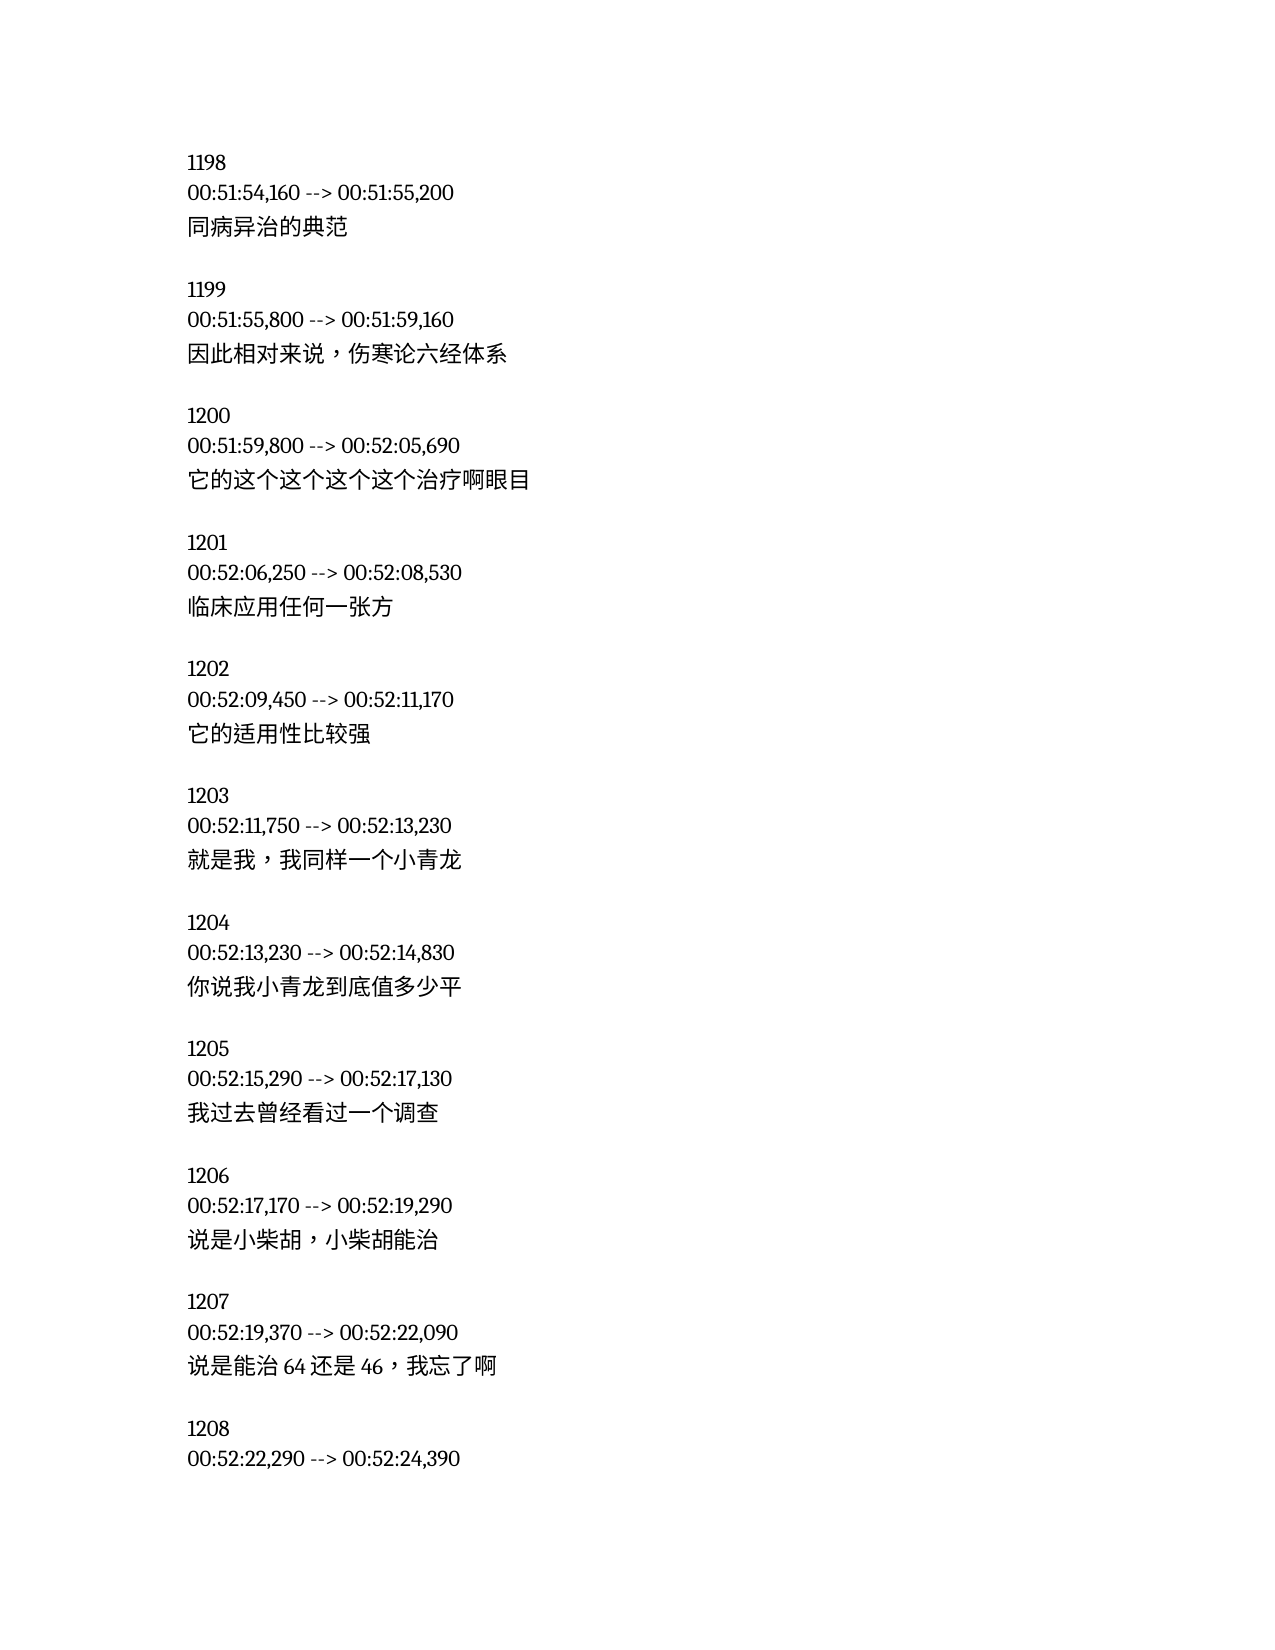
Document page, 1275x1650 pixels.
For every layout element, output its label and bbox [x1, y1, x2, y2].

text [187, 150, 1087, 1472]
